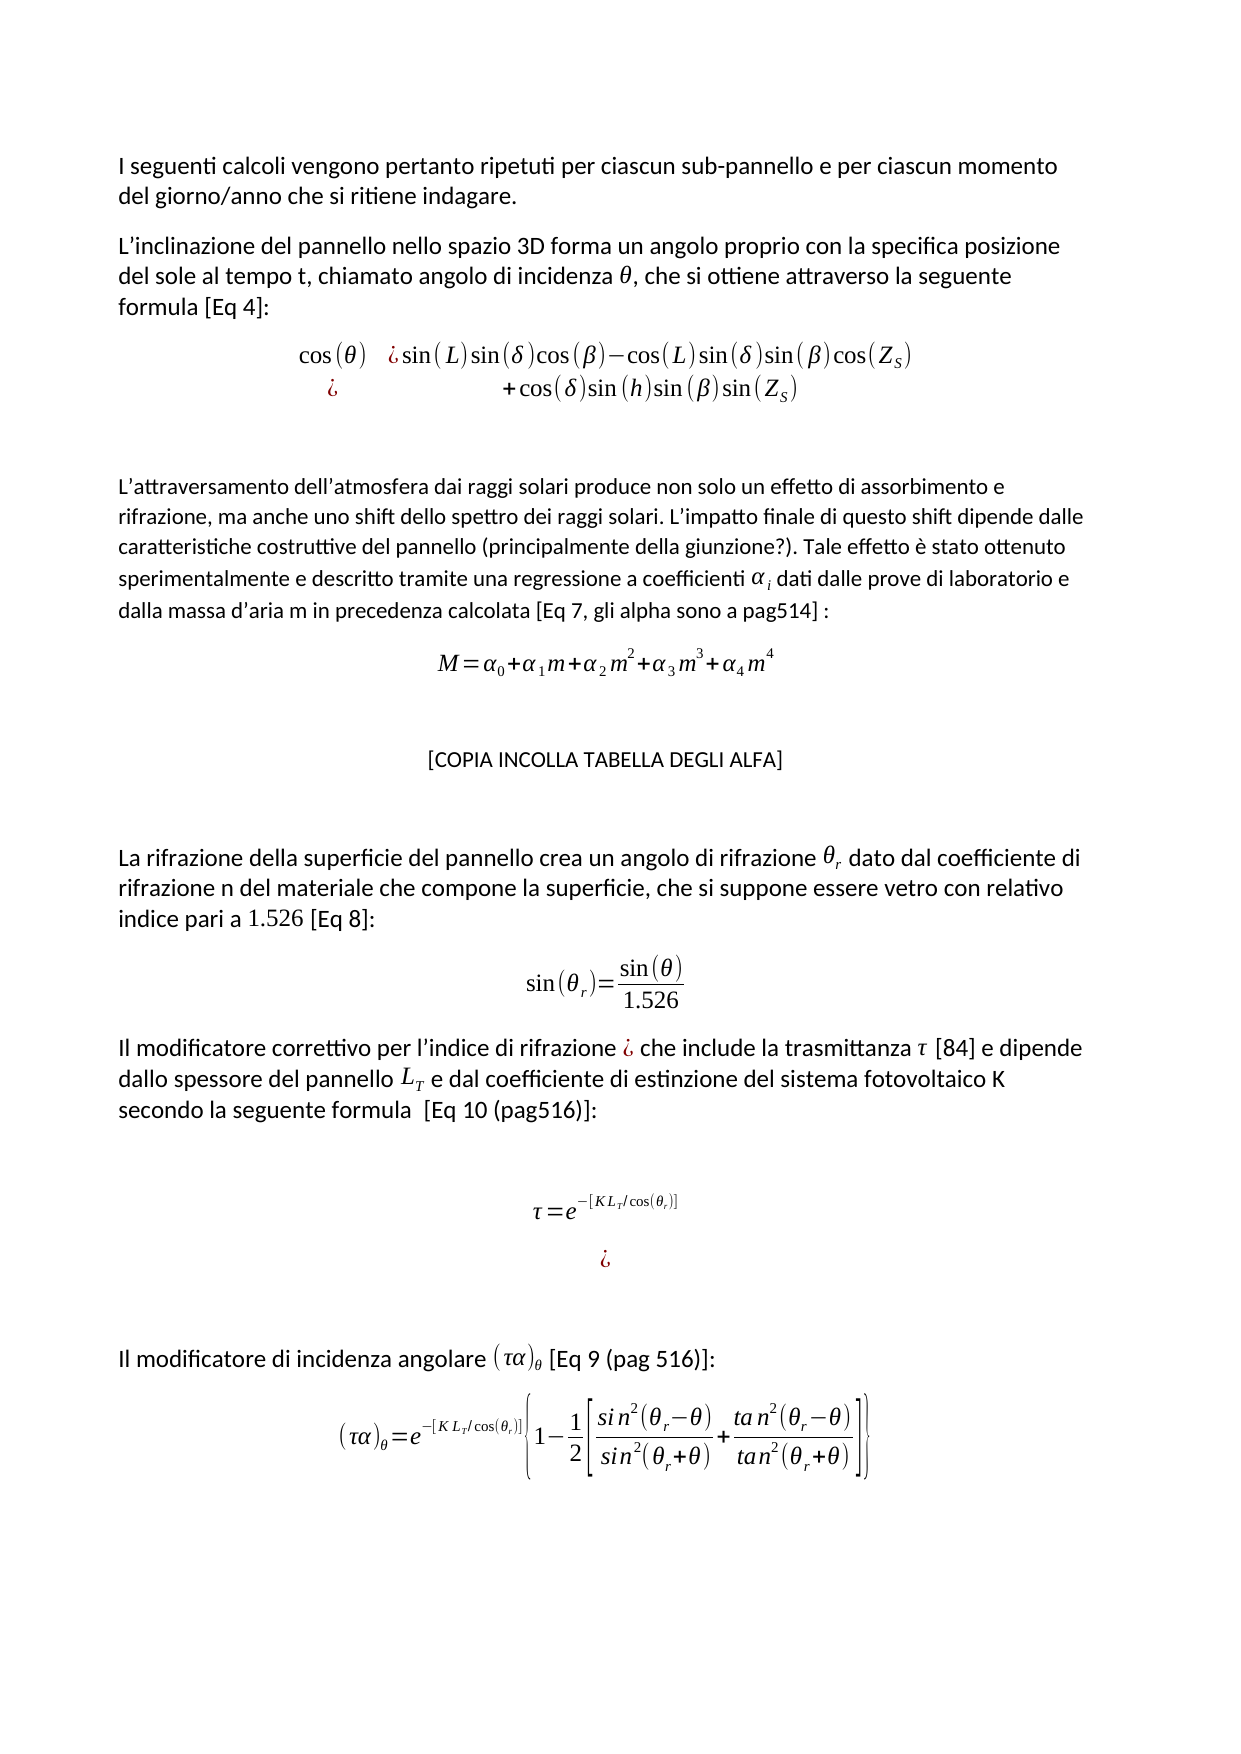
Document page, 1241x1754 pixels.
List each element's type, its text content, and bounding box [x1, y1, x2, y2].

text L’inclinazione del pannello nello spazio 3D forma un angolo proprio con la specifica posizione del sole al tempo t, chiamato angolo di incidenza , che si ottiene attraverso la seguente formula [Eq 4]: [118, 230, 1093, 321]
text L’attraversamento dell’atmosfera dai raggi solari produce non solo un effetto di assorbimento e rifrazione, ma anche uno shift dello spettro dei raggi solari. L’impatto finale di questo shift dipende dalle caratteristiche costruttive del pannello (principalmente della giunzione?). Tale effetto è stato ottenuto sperimentalmente e descritto tramite una regressione a coefficienti dati dalle prove di laboratorio e dalla massa d’aria m in precedenza calcolata [Eq 7, gli alpha sono a pag514] : [118, 472, 1093, 624]
text I seguenti calcoli vengono pertanto ripetuti per ciascun sub-pannello e per ciascun momento del giorno/anno che si ritiene indagare. [118, 150, 1093, 211]
text [COPIA INCOLLA TABELLA DEGLI ALFA] [118, 745, 1093, 773]
text Il modificatore di incidenza angolare [Eq 9 (pag 516)]: [118, 1342, 1093, 1374]
text La rifrazione della superficie del pannello crea un angolo di rifrazione dato dal coefficiente di rifrazione n del materiale che compone la superficie, che si suppone essere vetro con relativo indice pari a [Eq 8]: [118, 841, 1093, 934]
text Il modificatore correttivo per l’indice di rifrazione che include la trasmittanza [84] e dipende dallo spessore del pannello e dal coefficiente di estinzione del sistema fotovoltaico K secondo la seguente formula [Eq 10 (pag516)]: [118, 1032, 1093, 1125]
